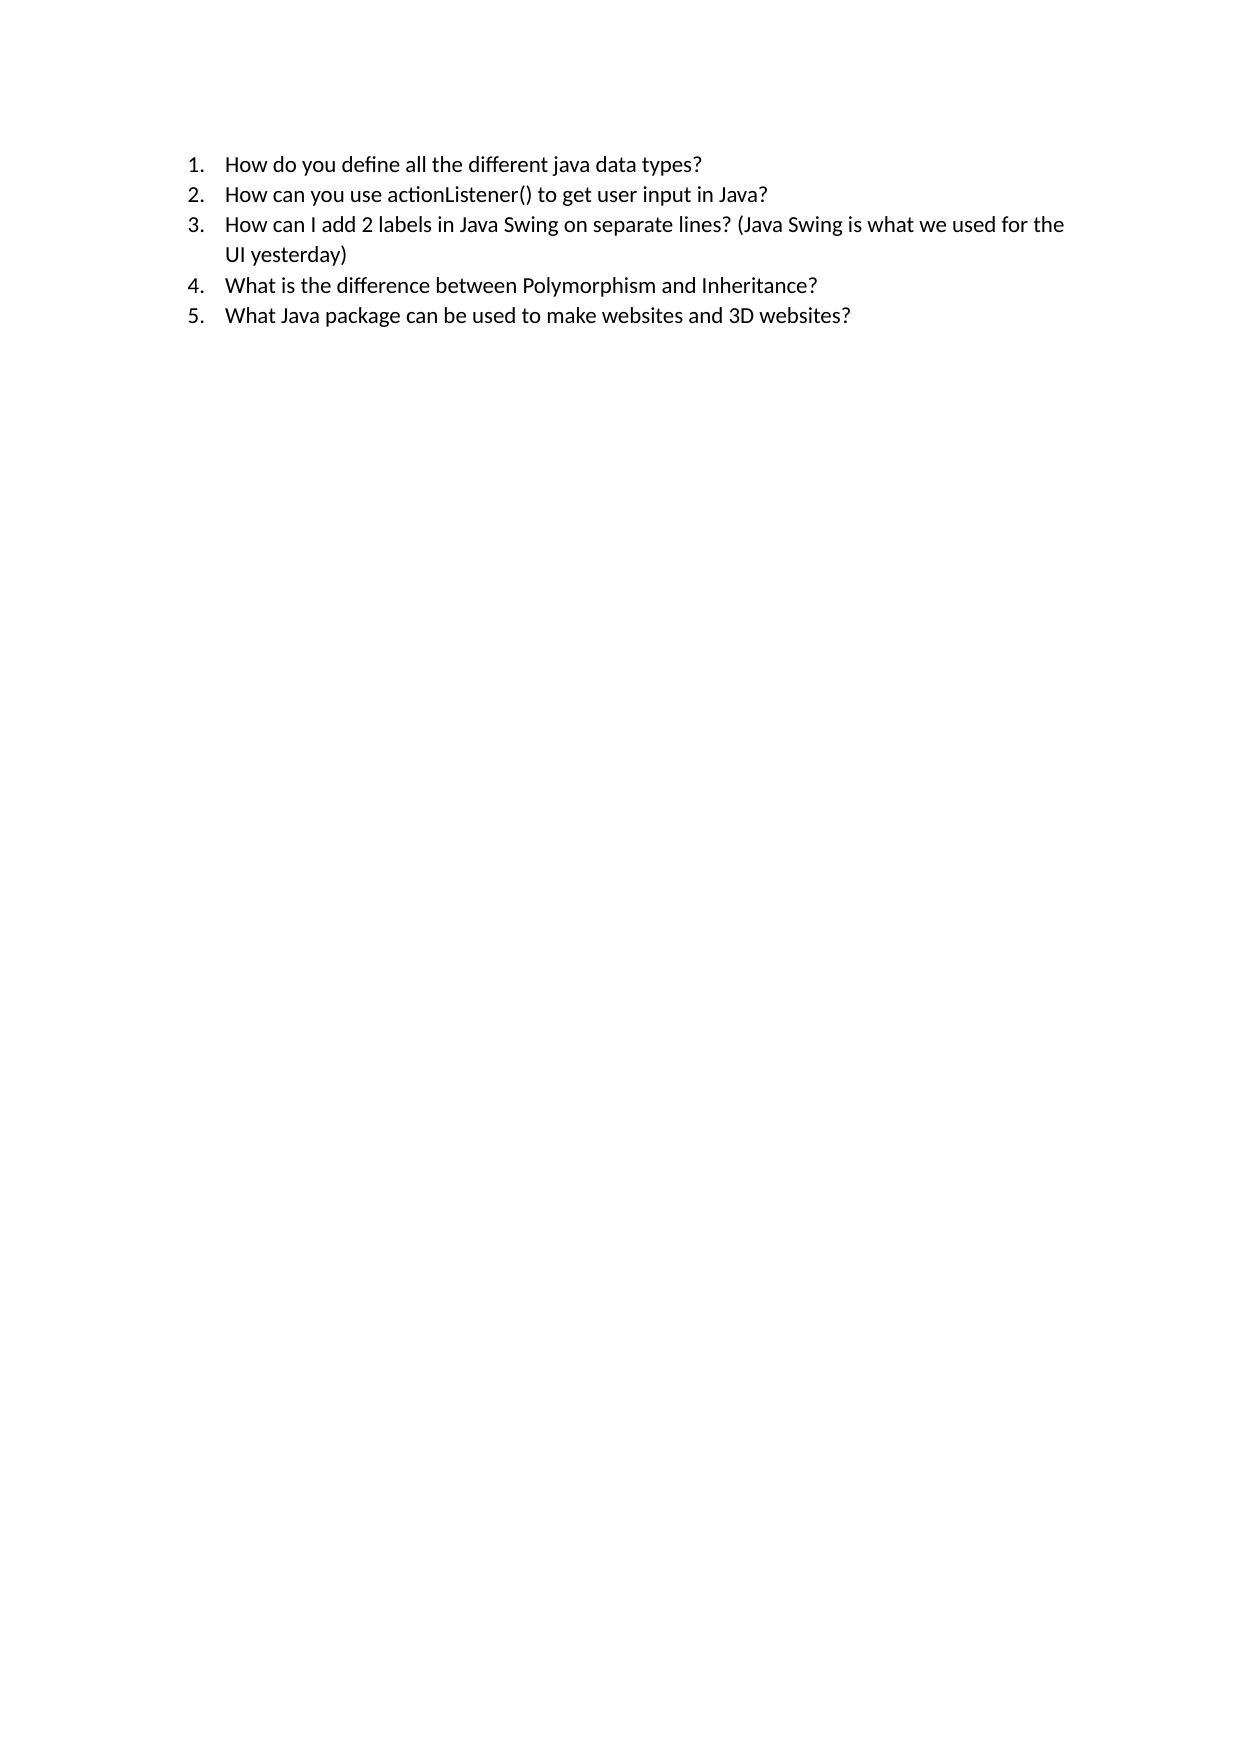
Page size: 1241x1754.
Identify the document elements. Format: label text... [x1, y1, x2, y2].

list How do you define all the different java data types? [187, 150, 1090, 178]
list What Java package can be used to make websites and 3D websites? [187, 301, 1090, 329]
list How can I add 2 labels in Java Swing on separate lines? (Java Swing is what we used for the UI yesterday) [187, 210, 1090, 269]
list How can you use actionListener() to get user input in Java? [187, 180, 1090, 208]
list What is the difference between Polymorphism and Inheritance? [187, 271, 1090, 299]
